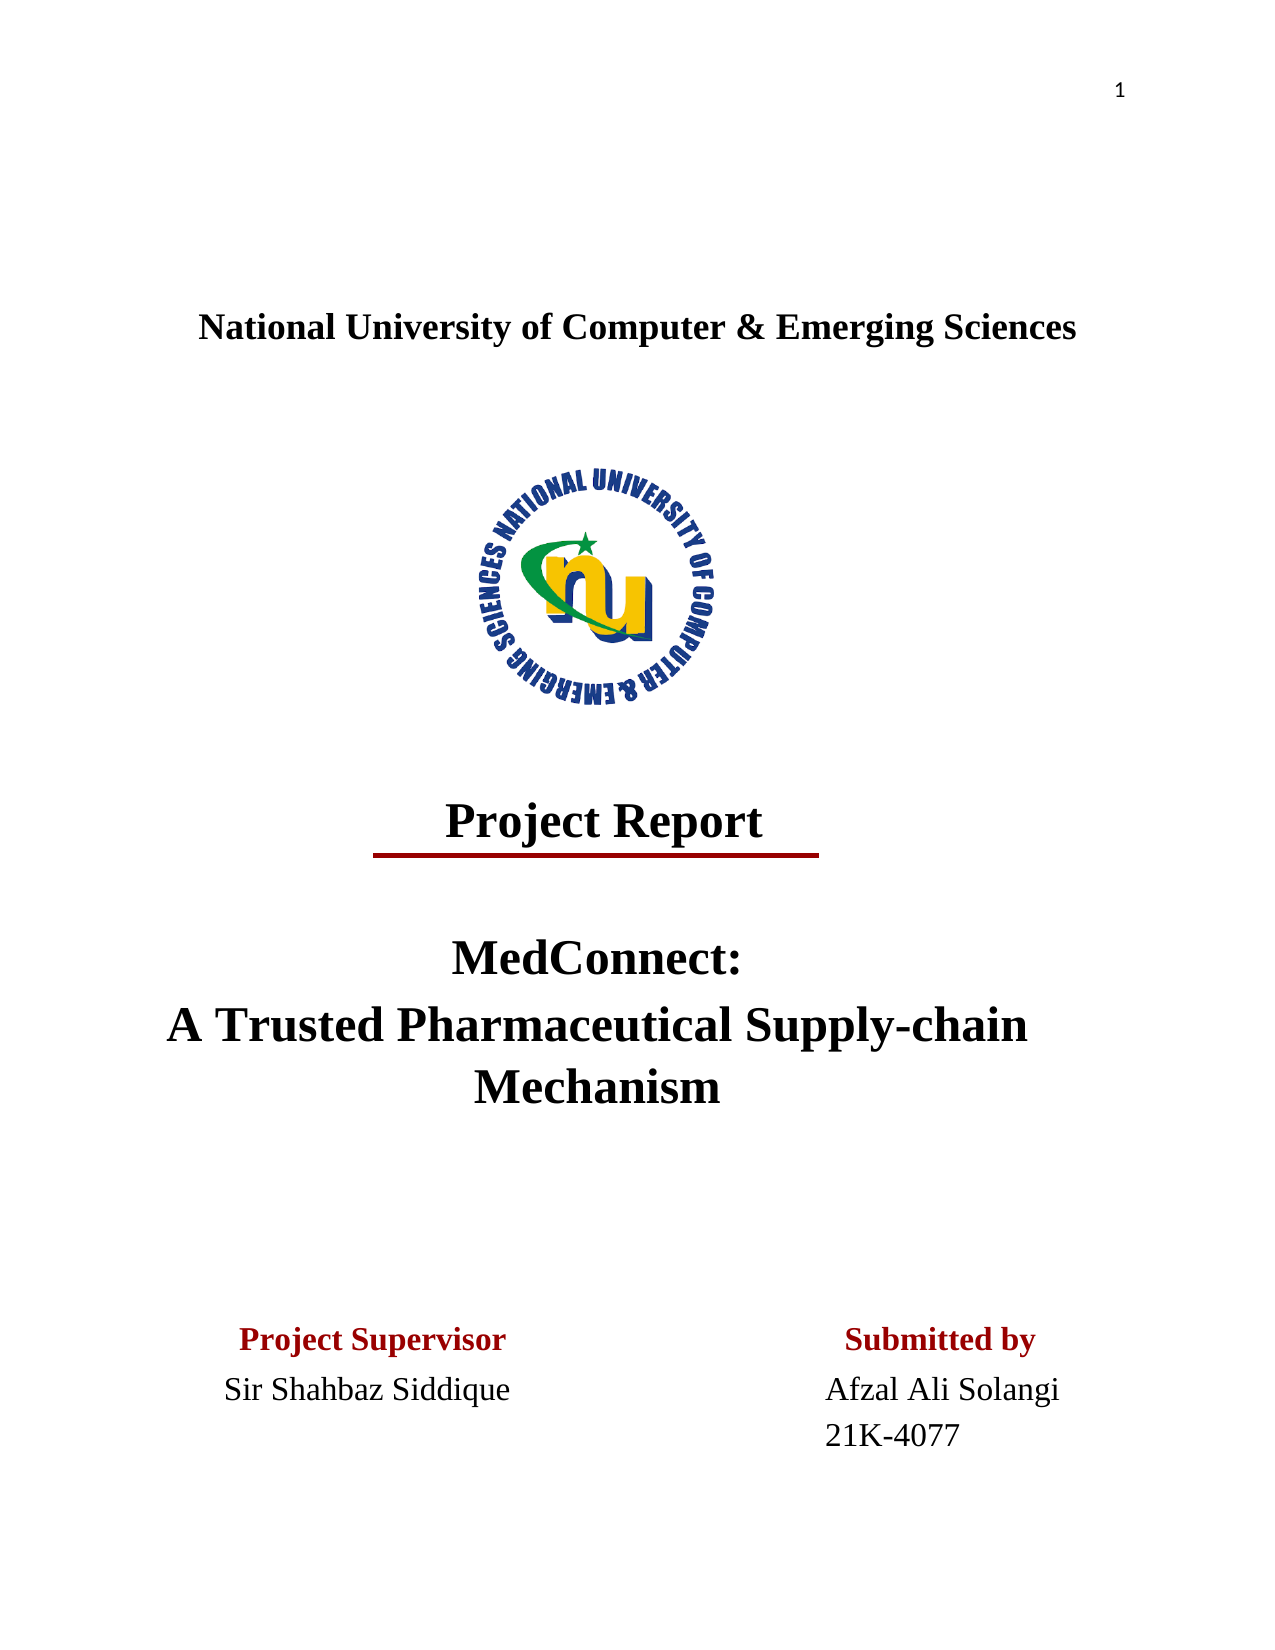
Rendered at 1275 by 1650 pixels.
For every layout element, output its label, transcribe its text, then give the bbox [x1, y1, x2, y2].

text Sir Shahbaz Siddique Afzal Ali Solangi [150, 1369, 1125, 1407]
text MedConnect: [150, 928, 1044, 985]
text National University of Computer & Emerging Sciences [150, 304, 1125, 347]
text Project Supervisor Submitted by [150, 1319, 1125, 1358]
text A Trusted Pharmaceutical Supply-chain Mechanism [150, 995, 1044, 1114]
text 21K-4077 [602, 1415, 1125, 1454]
text Project Report [150, 791, 1020, 849]
picture [478, 468, 714, 705]
